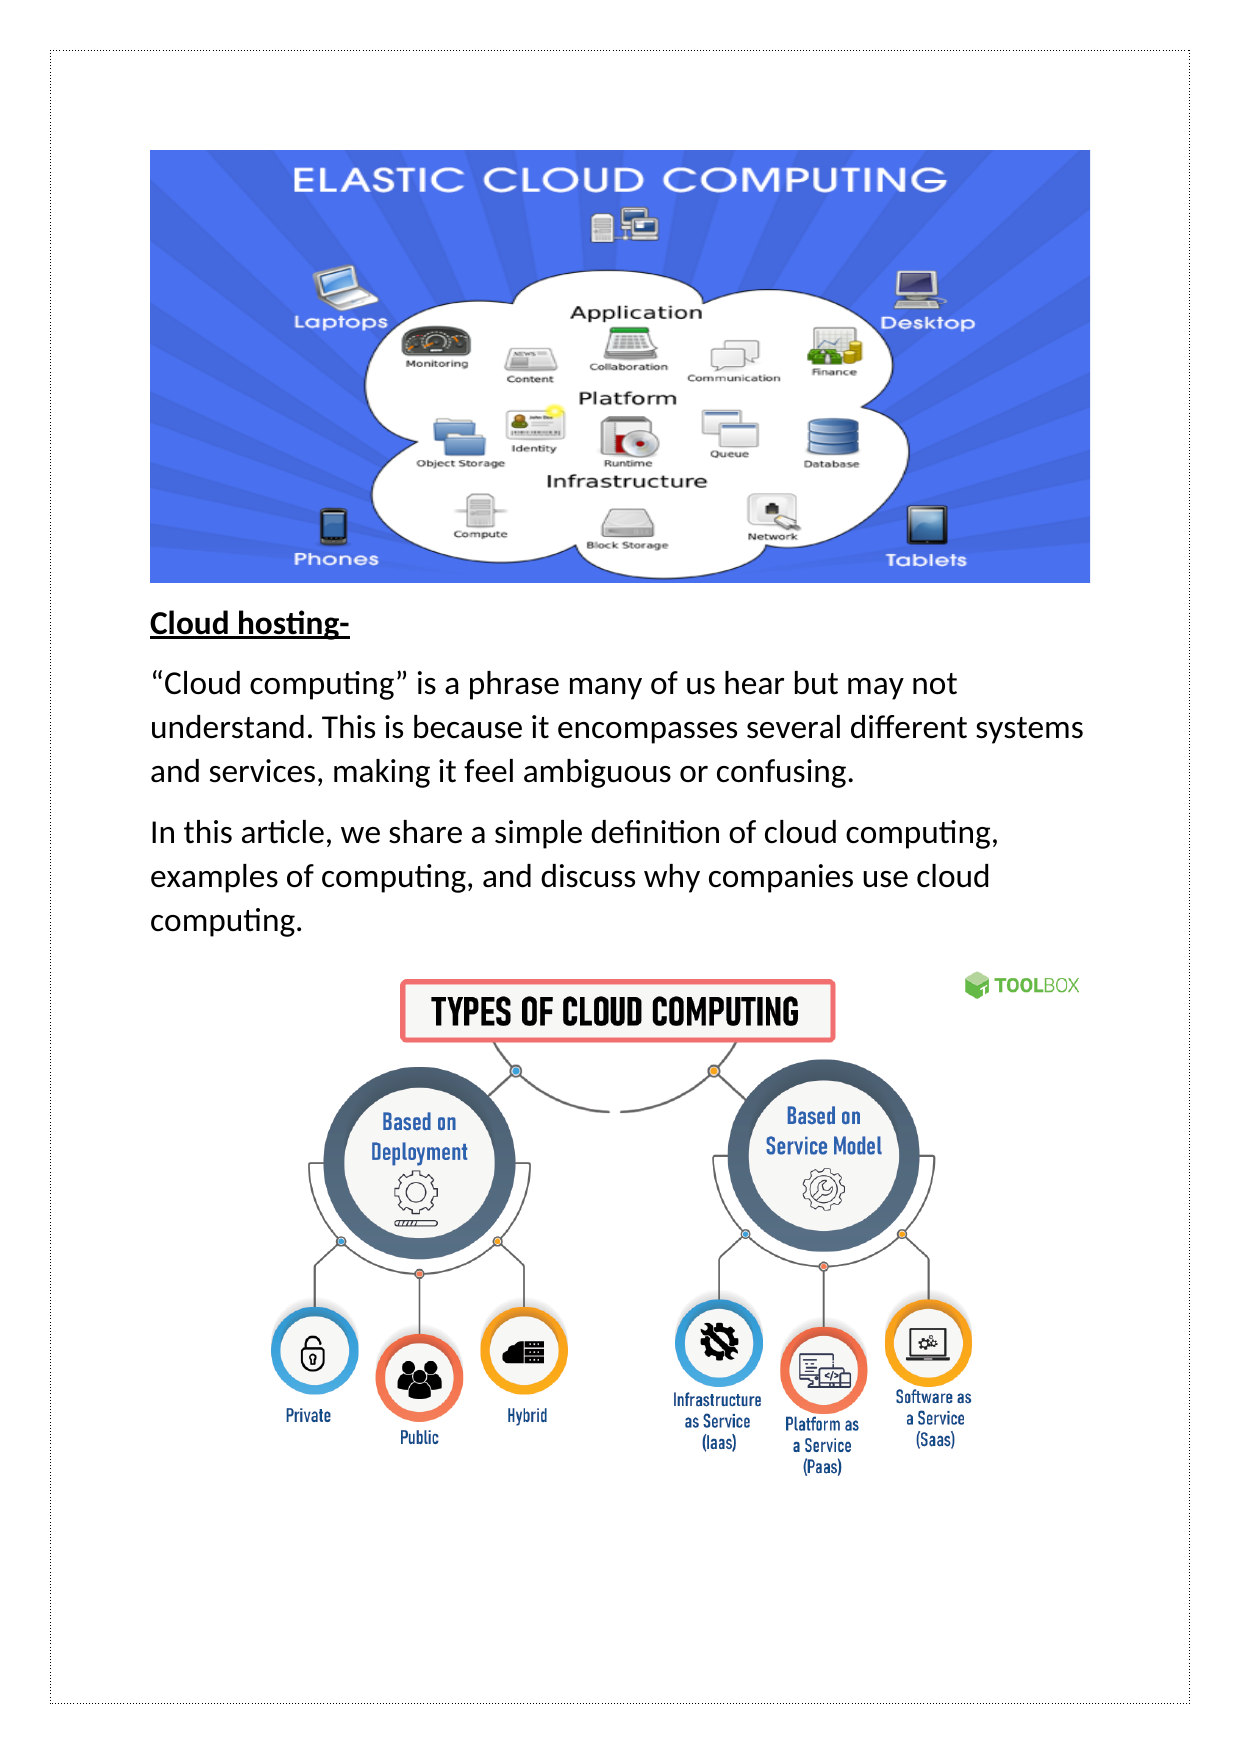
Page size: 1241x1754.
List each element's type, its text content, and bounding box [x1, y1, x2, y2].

text Cloud hosting- [150, 602, 1090, 642]
text In this article, we share a simple definition of cloud computing, examples of computing, and discuss why companies use cloud computing. [150, 811, 1090, 939]
picture [150, 959, 1091, 1489]
text “Cloud computing” is a phrase many of us hear but may not understand. This is because it encompasses several different systems and services, making it feel ambiguous or confusing. [150, 662, 1090, 791]
picture [150, 150, 1091, 583]
